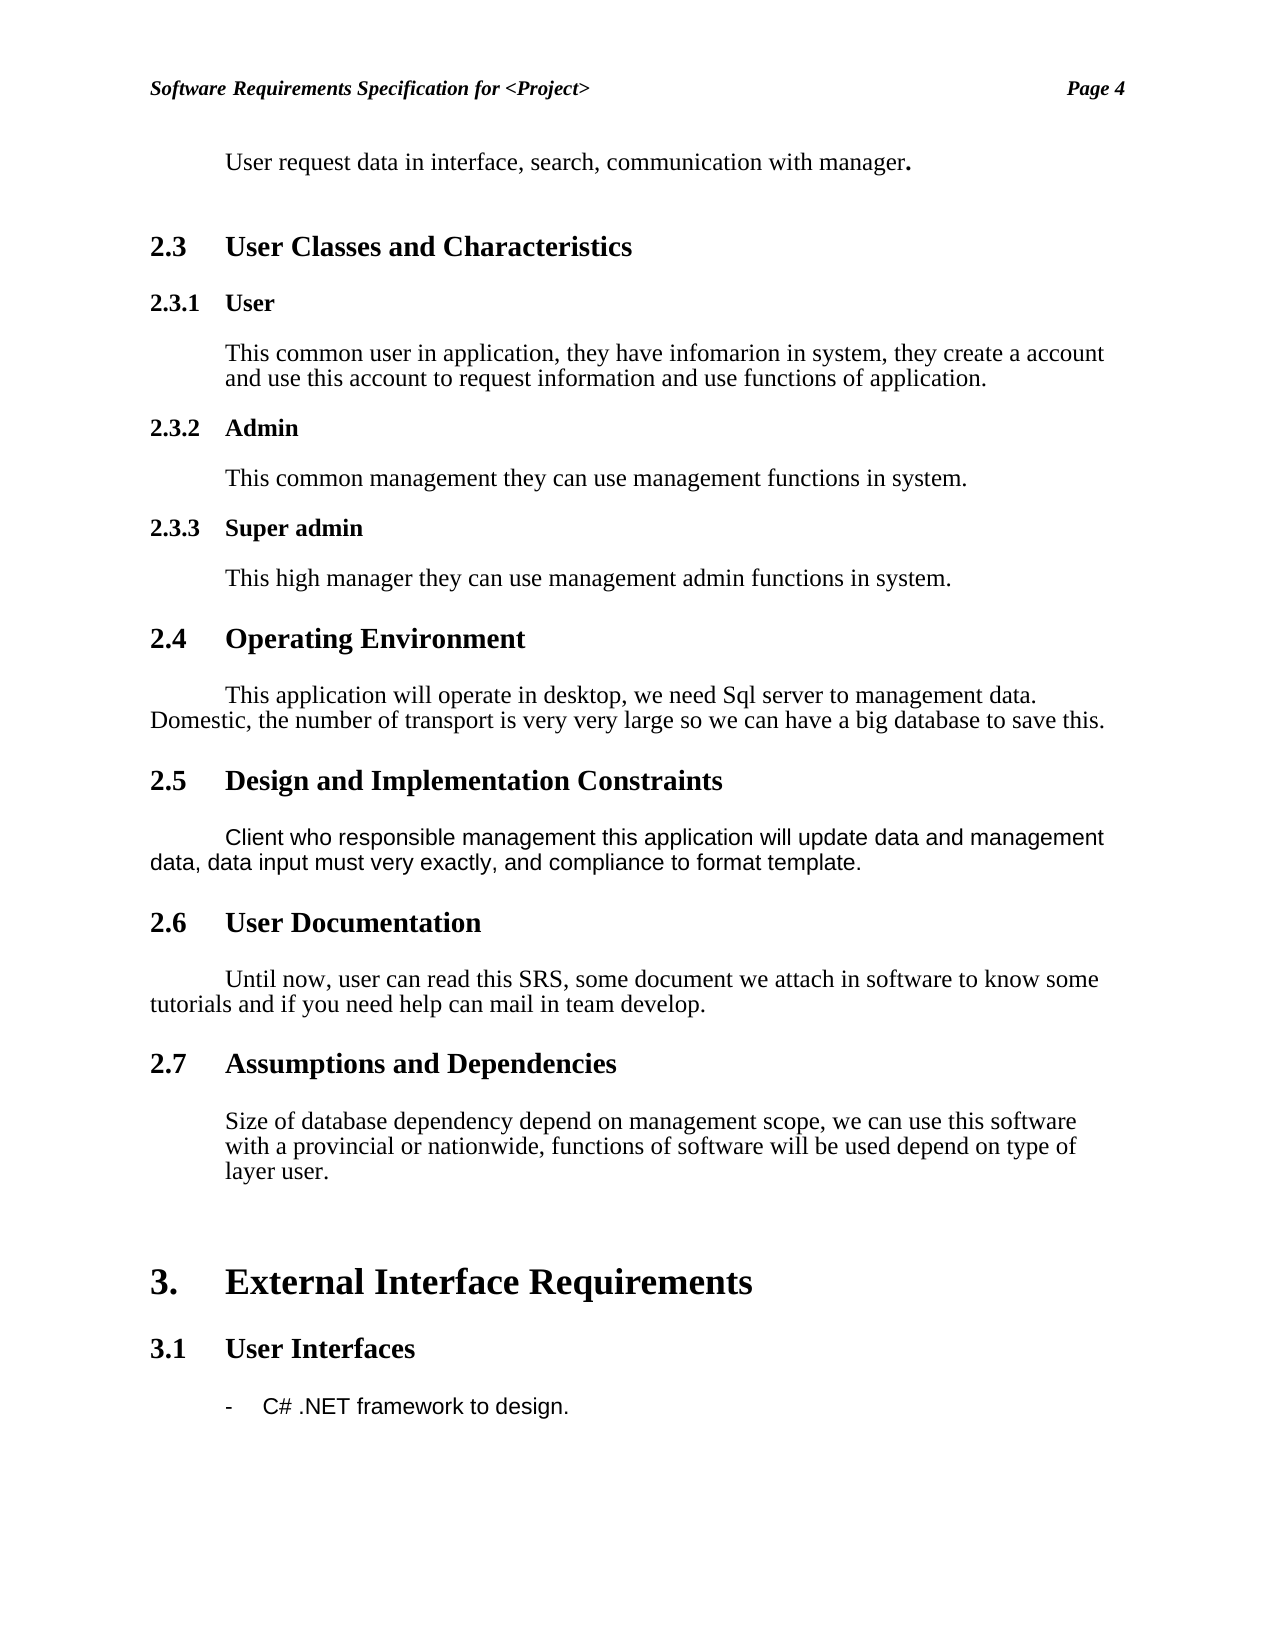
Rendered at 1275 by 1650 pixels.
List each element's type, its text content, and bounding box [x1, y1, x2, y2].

subtitle Operating Environment [150, 621, 1125, 654]
subtitle Design and Implementation Constraints [150, 763, 1125, 796]
text Until now, user can read this SRS, some document we attach in software to know some tutorials and if you need help can mail in team develop. [150, 967, 1125, 1017]
subtitle Super admin [150, 517, 1125, 542]
text Size of database dependency depend on management scope, we can use this software with a provincial or nationwide, functions of software will be used depend on type of layer user. [225, 1109, 1125, 1184]
subtitle Admin [150, 417, 1125, 442]
subtitle User [150, 292, 1125, 317]
text This high manager they can use management admin functions in system. [225, 567, 1125, 592]
text This common user in application, they have infomarion in system, they create a account and use this account to request information and use functions of application. [225, 342, 1125, 392]
text Client who responsible management this application will update data and management data, data input must very exactly, and compliance to format template. [150, 826, 1125, 876]
subtitle User Interfaces [150, 1332, 1125, 1365]
text This application will operate in desktop, we need Sql server to management data. Domestic, the number of transport is very very large so we can have a big database to save this. [150, 684, 1125, 734]
subtitle External Interface Requirements [150, 1259, 1125, 1302]
subtitle User Classes and Characteristics [150, 229, 1125, 263]
list C# .NET framework to design. [225, 1394, 1125, 1419]
subtitle Assumptions and Dependencies [150, 1047, 1125, 1080]
subtitle User Documentation [150, 905, 1125, 938]
text User request data in interface, search, communication with manager. [150, 150, 1125, 175]
text This common management they can use management functions in system. [225, 467, 1125, 492]
